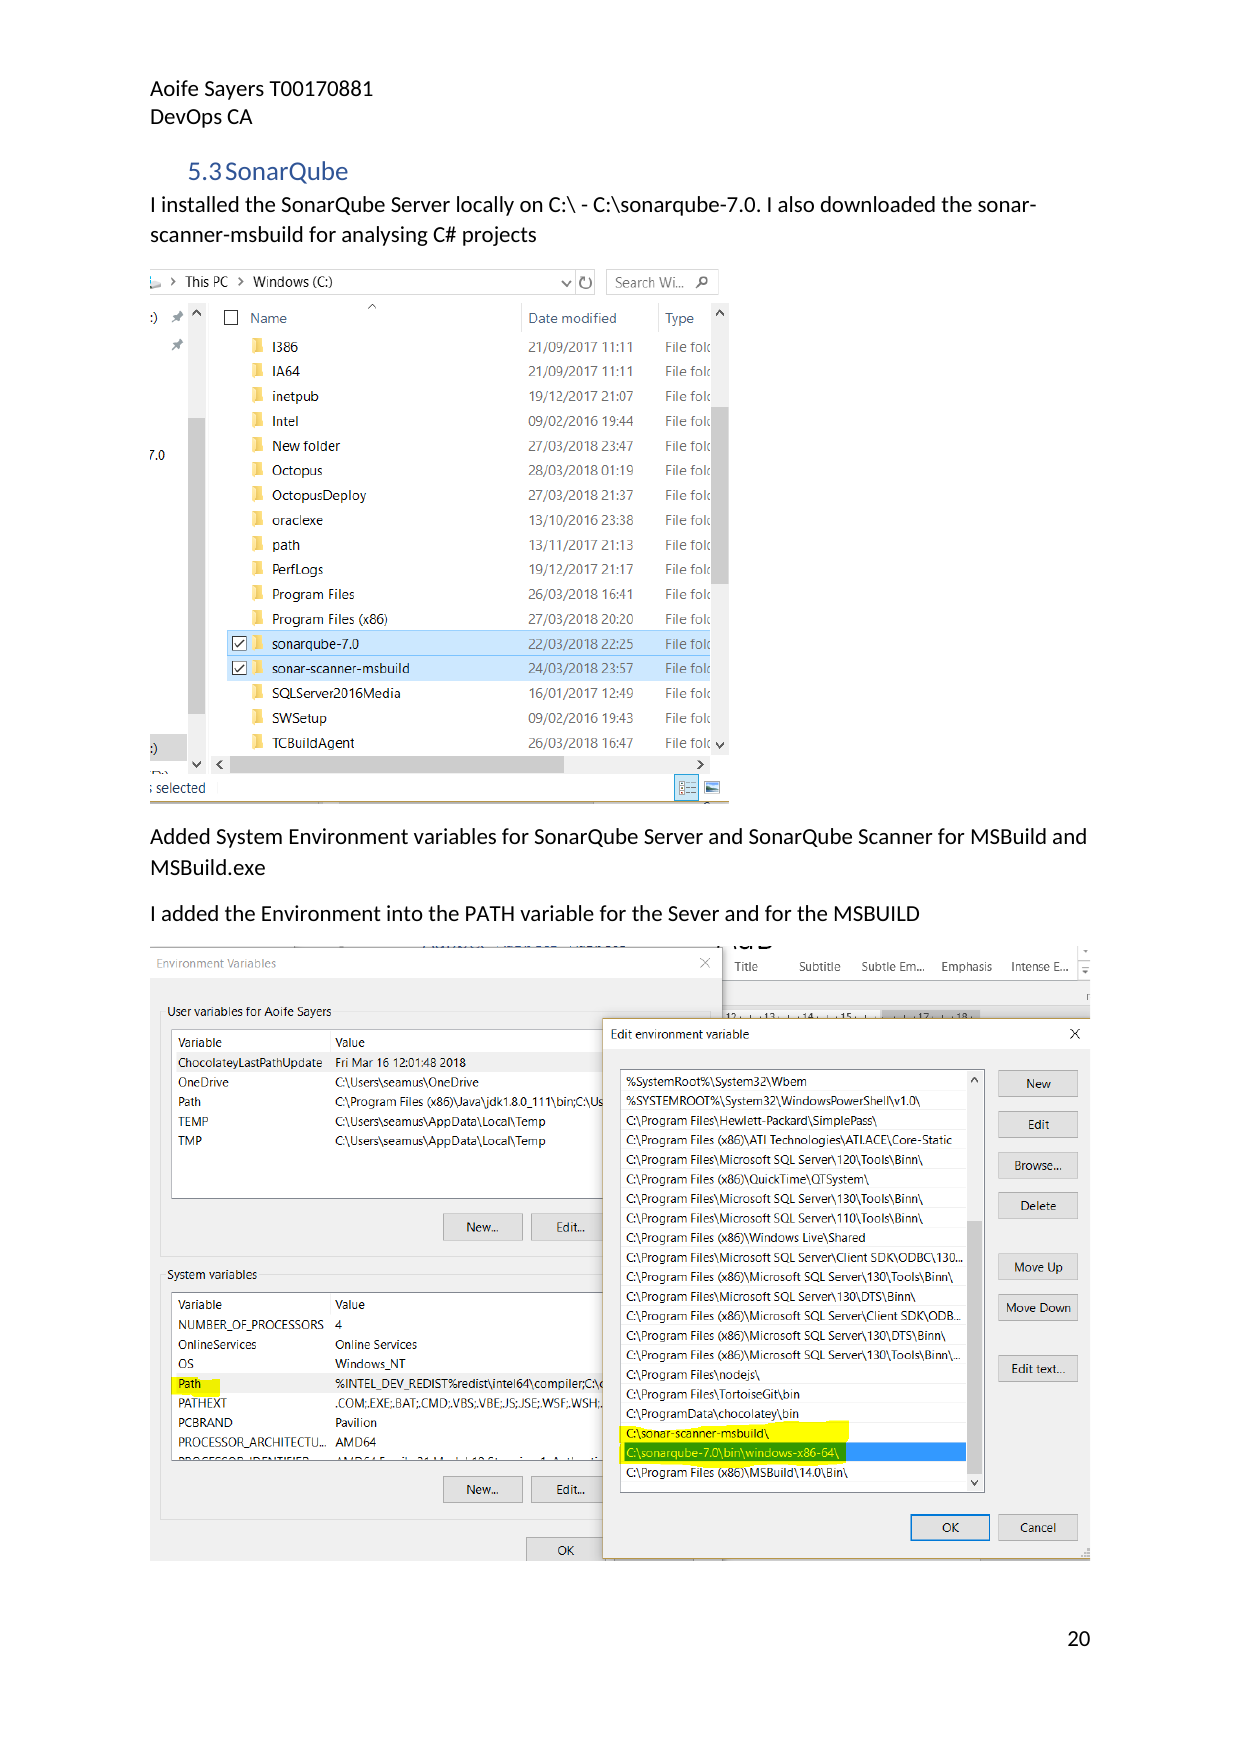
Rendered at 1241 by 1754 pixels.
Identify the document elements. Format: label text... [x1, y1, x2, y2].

picture [150, 266, 729, 804]
text Added System Environment variables for SonarQube Server and SonarQube Scanner for MSBuild and MSBuild.exe [150, 822, 1090, 881]
text I added the Environment into the PATH variable for the Sever and for the MSBUILD [150, 899, 1090, 927]
picture [150, 946, 1091, 1561]
subtitle SonarQube [187, 154, 1090, 187]
text I installed the SonarQube Server locally on C:\ - C:\sonarqube-7.0. I also downloaded the sonar-scanner-msbuild for analysing C# projects [150, 190, 1090, 248]
